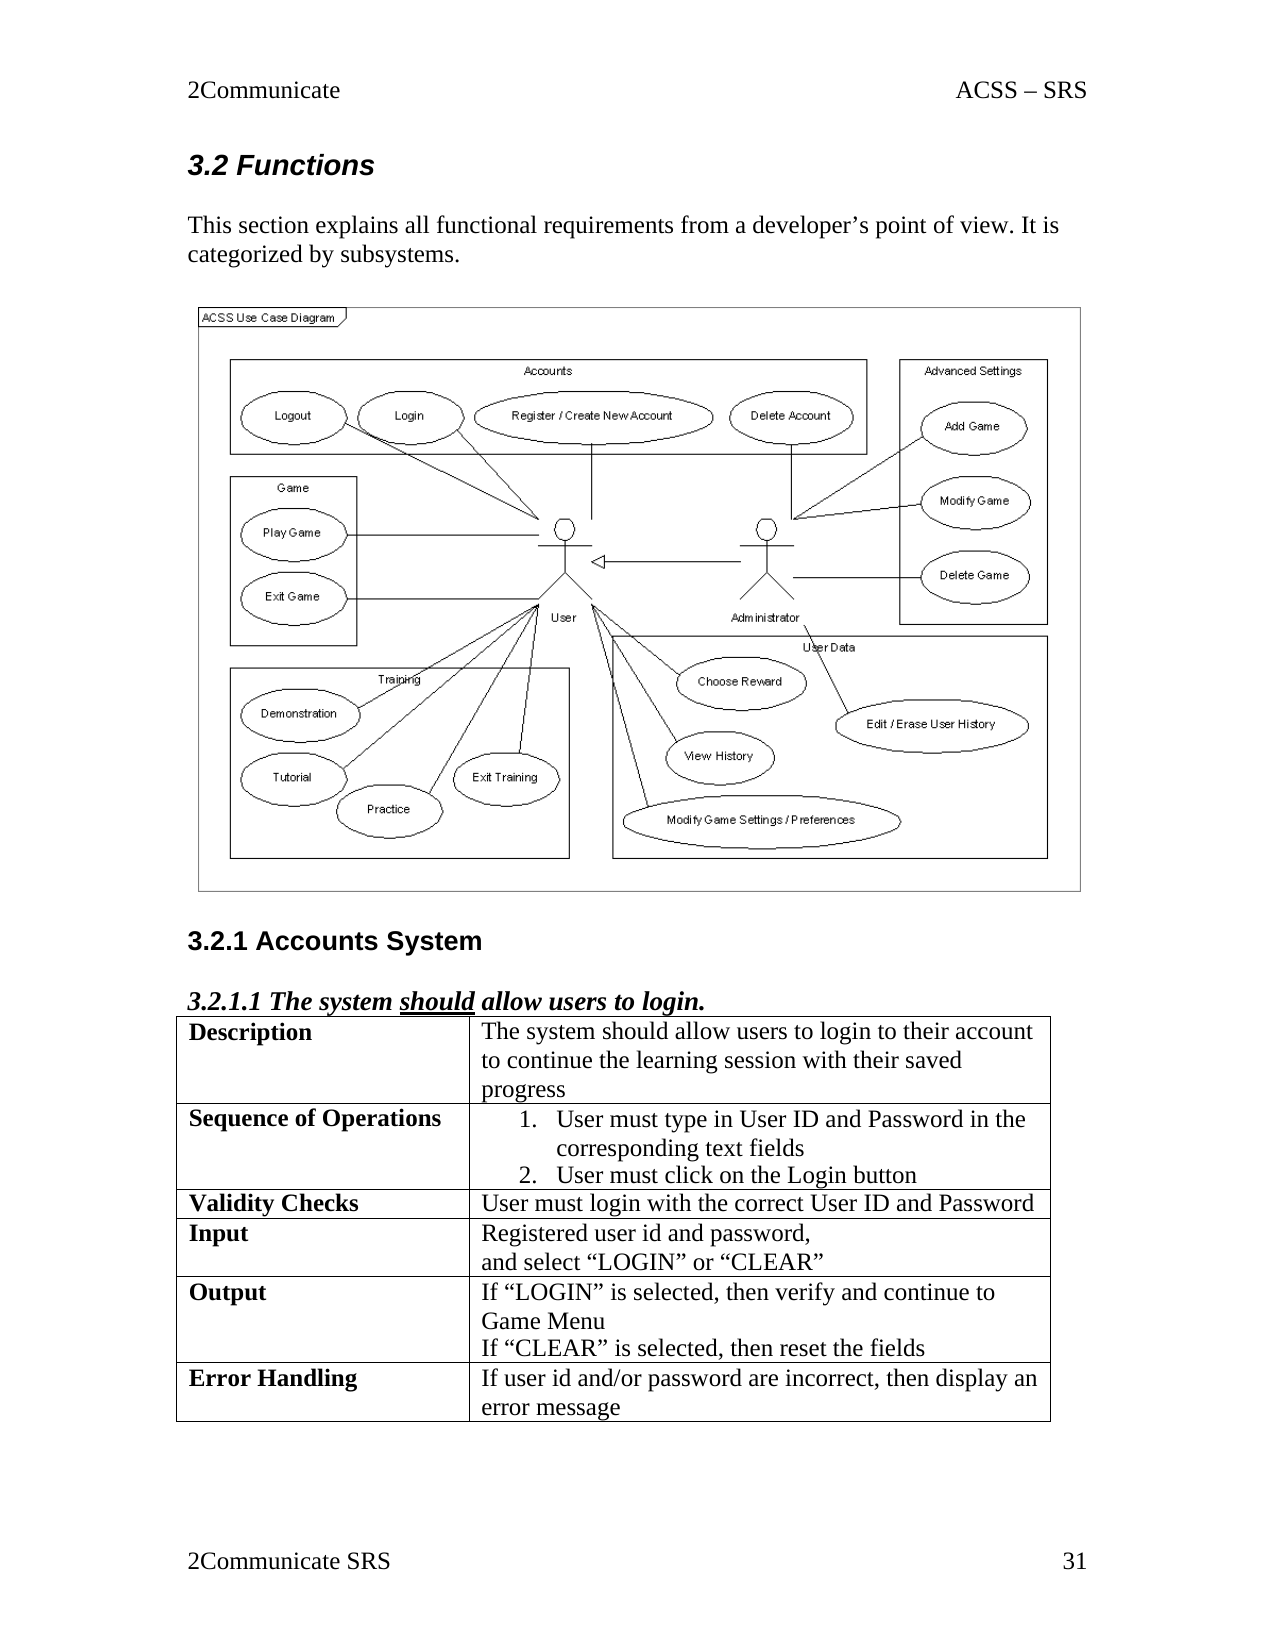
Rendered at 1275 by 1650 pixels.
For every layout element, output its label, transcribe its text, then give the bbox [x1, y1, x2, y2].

table_cell Output [177, 1277, 469, 1362]
table_cell User must login with the correct User ID and Password [470, 1190, 1050, 1218]
table_cell Sequence of Operations [177, 1104, 469, 1189]
table_cell User must type in User ID and Password in the corresponding text fields User must click on the Login button [470, 1104, 1050, 1189]
table_cell Validity Checks [177, 1190, 469, 1218]
table_cell If user id and/or password are incorrect, then display an error message [470, 1363, 1050, 1421]
subtitle Accounts System [187, 925, 1119, 956]
picture [198, 307, 1081, 892]
table_cell If “LOGIN” is selected, then verify and continue to Game Menu If “CLEAR” is selected, then reset the fields [470, 1277, 1050, 1362]
table_cell Input [177, 1219, 469, 1276]
table_header The system should allow users to login to their account to continue the learning session with their saved progress [470, 1017, 1050, 1103]
list The system should allow users to login. [187, 985, 1119, 1016]
text This section explains all functional requirements from a developer’s point of view. It is categorized by subsystems. [187, 211, 1119, 268]
subtitle Functions [187, 148, 1119, 182]
table_cell Registered user id and password, and select “LOGIN” or “CLEAR” [470, 1219, 1050, 1276]
table_cell Error Handling [177, 1363, 469, 1421]
table_header Description [177, 1017, 469, 1103]
